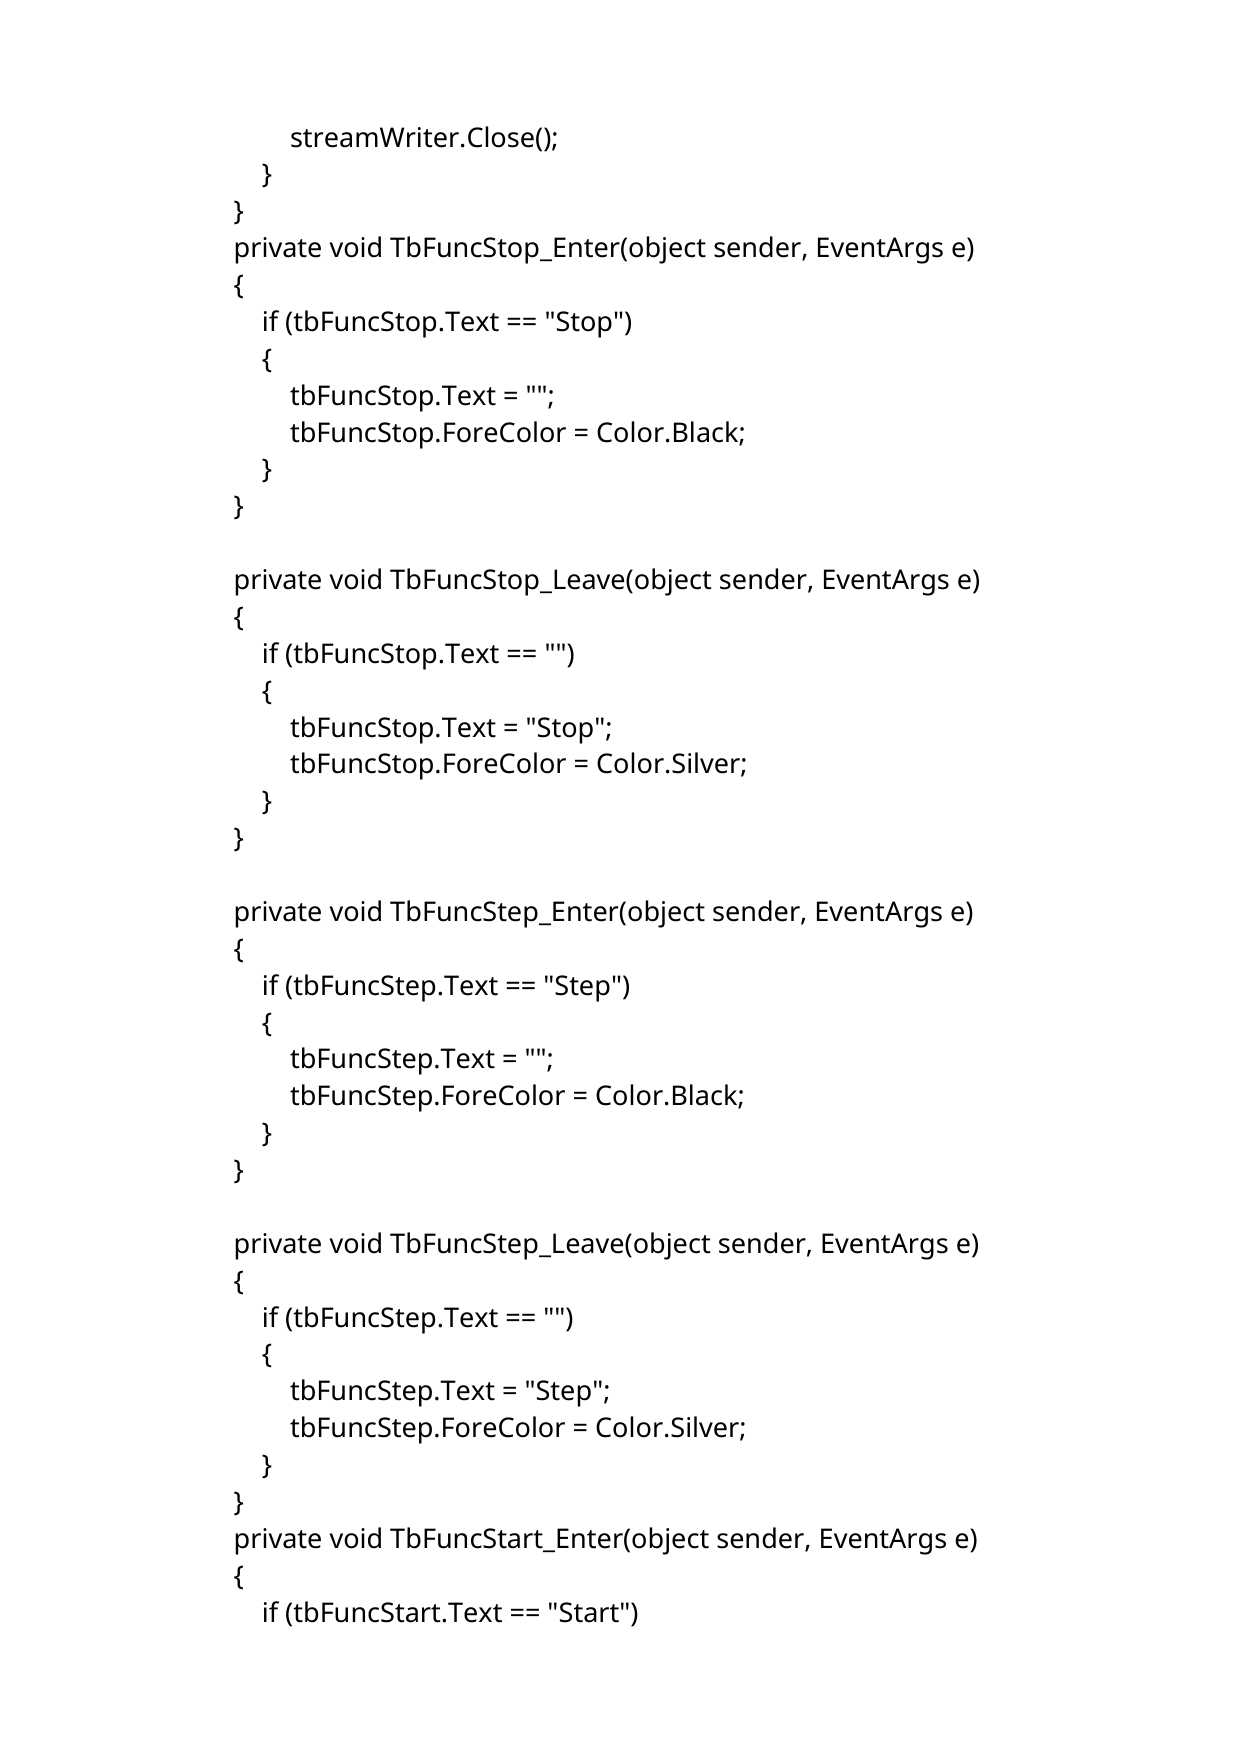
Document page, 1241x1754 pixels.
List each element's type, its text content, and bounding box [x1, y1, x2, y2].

text if (tbFuncStart.Text == "Start") [177, 1593, 1152, 1630]
text if (tbFuncStep.Text == "Step") [177, 966, 1152, 1003]
text tbFuncStep.ForeColor = Color.Black; [177, 1077, 1152, 1114]
text tbFuncStop.Text = ""; [177, 376, 1152, 413]
text private void TbFuncStart_Enter(object sender, EventArgs e) [177, 1519, 1152, 1556]
text { [177, 671, 1152, 708]
text tbFuncStop.ForeColor = Color.Silver; [177, 745, 1152, 782]
text } [177, 1482, 1152, 1519]
text } [177, 782, 1152, 819]
text private void TbFuncStop_Leave(object sender, EventArgs e) [177, 561, 1152, 597]
text { [177, 1556, 1152, 1593]
text tbFuncStep.Text = "Step"; [177, 1372, 1152, 1409]
text private void TbFuncStep_Leave(object sender, EventArgs e) [177, 1224, 1152, 1261]
text { [177, 266, 1152, 302]
text tbFuncStep.ForeColor = Color.Silver; [177, 1409, 1152, 1446]
text { [177, 1003, 1152, 1040]
text tbFuncStop.Text = "Stop"; [177, 708, 1152, 745]
text } [177, 1446, 1152, 1482]
text streamWriter.Close(); [177, 118, 1152, 155]
text { [177, 597, 1152, 634]
text if (tbFuncStep.Text == "") [177, 1298, 1152, 1335]
text tbFuncStop.ForeColor = Color.Black; [177, 413, 1152, 450]
text { [177, 929, 1152, 966]
text } [177, 819, 1152, 856]
text } [177, 487, 1152, 524]
text { [177, 1261, 1152, 1298]
text } [177, 1114, 1152, 1151]
text if (tbFuncStop.Text == "Stop") [177, 302, 1152, 339]
text private void TbFuncStop_Enter(object sender, EventArgs e) [177, 229, 1152, 266]
text { [177, 1335, 1152, 1372]
text } [177, 192, 1152, 229]
text private void TbFuncStep_Enter(object sender, EventArgs e) [177, 892, 1152, 929]
text { [177, 339, 1152, 376]
text } [177, 1151, 1152, 1187]
text tbFuncStep.Text = ""; [177, 1040, 1152, 1077]
text } [177, 155, 1152, 192]
text if (tbFuncStop.Text == "") [177, 634, 1152, 671]
text } [177, 450, 1152, 487]
